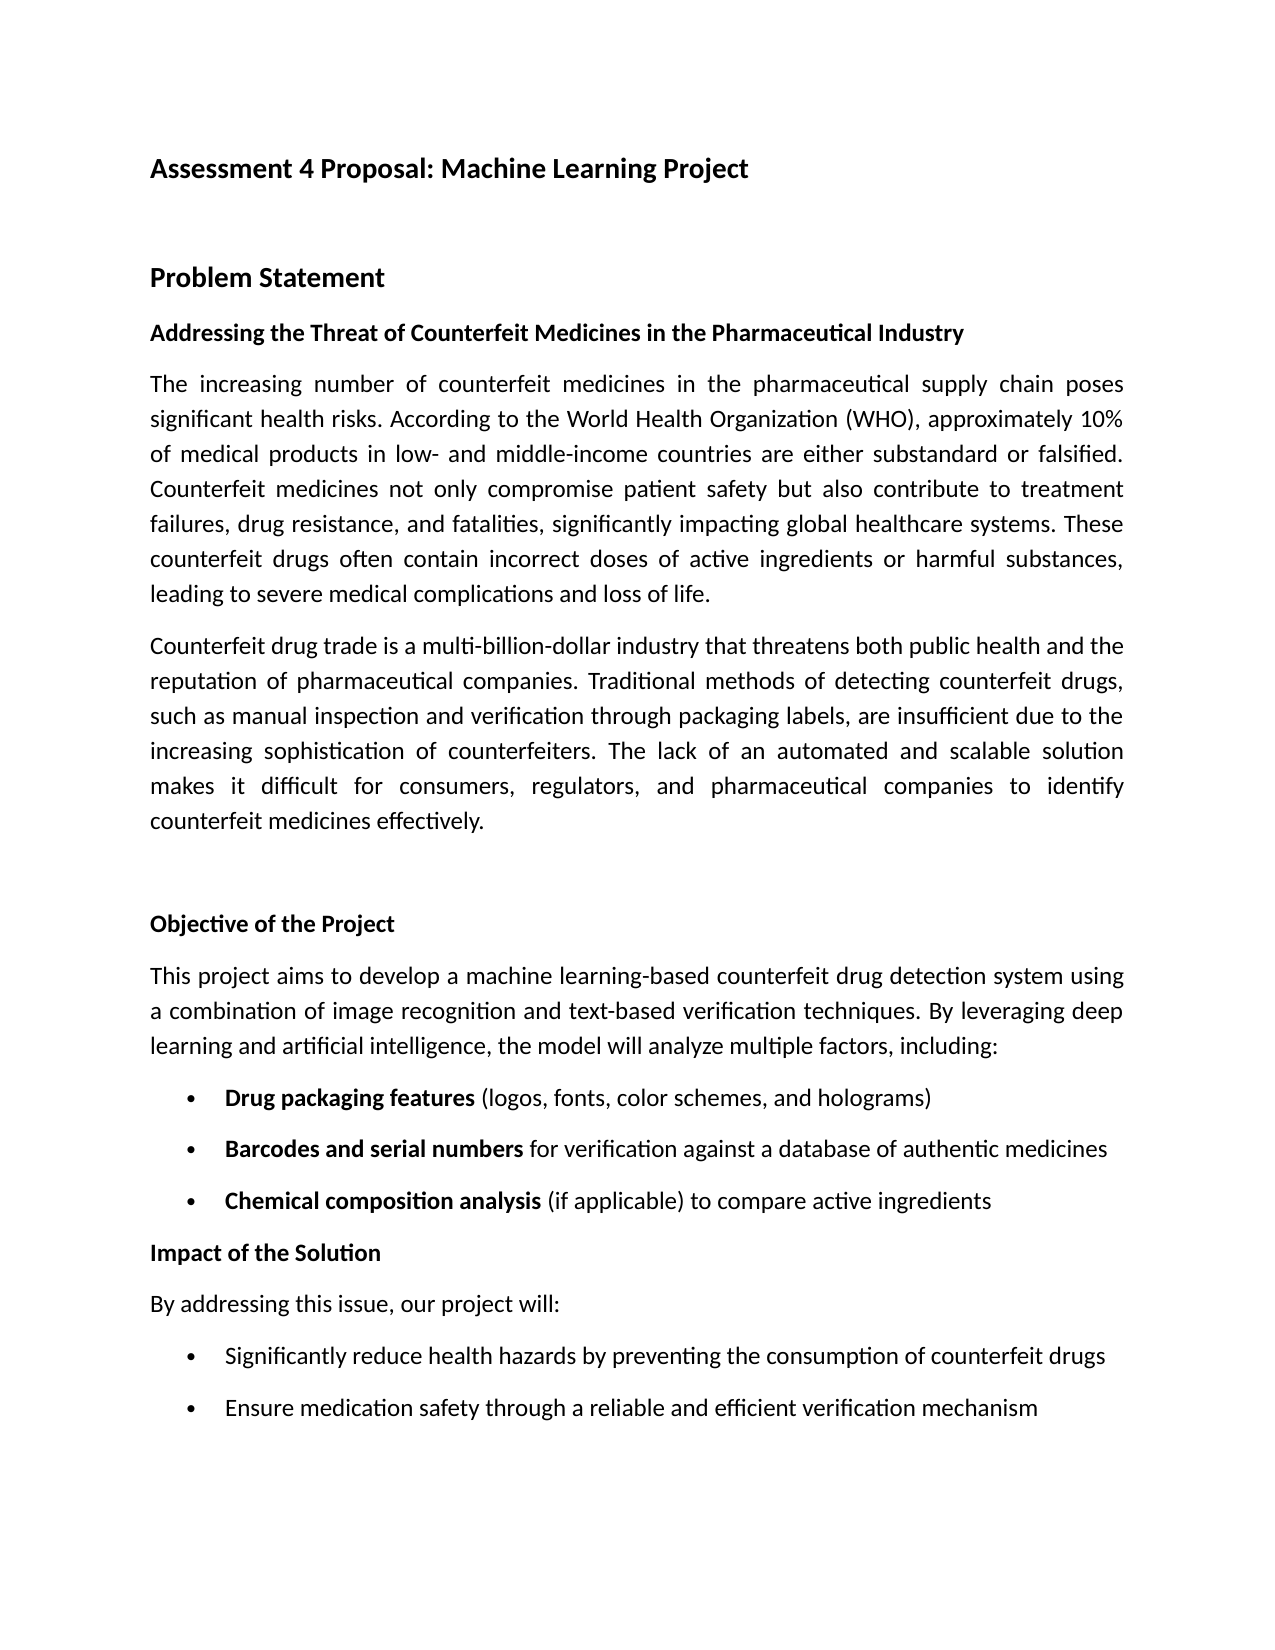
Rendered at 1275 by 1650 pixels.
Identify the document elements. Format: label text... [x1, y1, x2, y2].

list Chemical composition analysis (if applicable) to compare active ingredients [187, 1185, 1125, 1216]
list Barcodes and serial numbers for verification against a database of authentic medicines [187, 1133, 1125, 1164]
list Drug packaging features (logos, fonts, color schemes, and holograms) [187, 1082, 1125, 1112]
text Addressing the Threat of Counterfeit Medicines in the Pharmaceutical Industry [150, 317, 1125, 347]
list Significantly reduce health hazards by preventing the consumption of counterfeit drugs [187, 1340, 1125, 1371]
list Ensure medication safety through a reliable and efficient verification mechanism [187, 1392, 1125, 1422]
text This project aims to develop a machine learning-based counterfeit drug detection system using a combination of image recognition and text-based verification techniques. By leveraging deep learning and artificial intelligence, the model will analyze multiple factors, including: [150, 960, 1125, 1061]
text Problem Statement [150, 259, 1125, 295]
text The increasing number of counterfeit medicines in the pharmaceutical supply chain poses significant health risks. According to the World Health Organization (WHO), approximately 10% of medical products in low- and middle-income countries are either substandard or falsified. Counterfeit medicines not only compromise patient safety but also contribute to treatment failures, drug resistance, and fatalities, significantly impacting global healthcare systems. These counterfeit drugs often contain incorrect doses of active ingredients or harmful substances, leading to severe medical complications and loss of life. [150, 368, 1125, 609]
text Objective of the Project [150, 908, 1125, 939]
text By addressing this issue, our project will: [150, 1288, 1125, 1319]
text Assessment 4 Proposal: Machine Learning Project [150, 150, 1125, 186]
text Impact of the Solution [150, 1237, 1125, 1267]
text Counterfeit drug trade is a multi-billion-dollar industry that threatens both public health and the reputation of pharmaceutical companies. Traditional methods of detecting counterfeit drugs, such as manual inspection and verification through packaging labels, are insufficient due to the increasing sophistication of counterfeiters. The lack of an automated and scalable solution makes it difficult for consumers, regulators, and pharmaceutical companies to identify counterfeit medicines effectively. [150, 630, 1125, 836]
